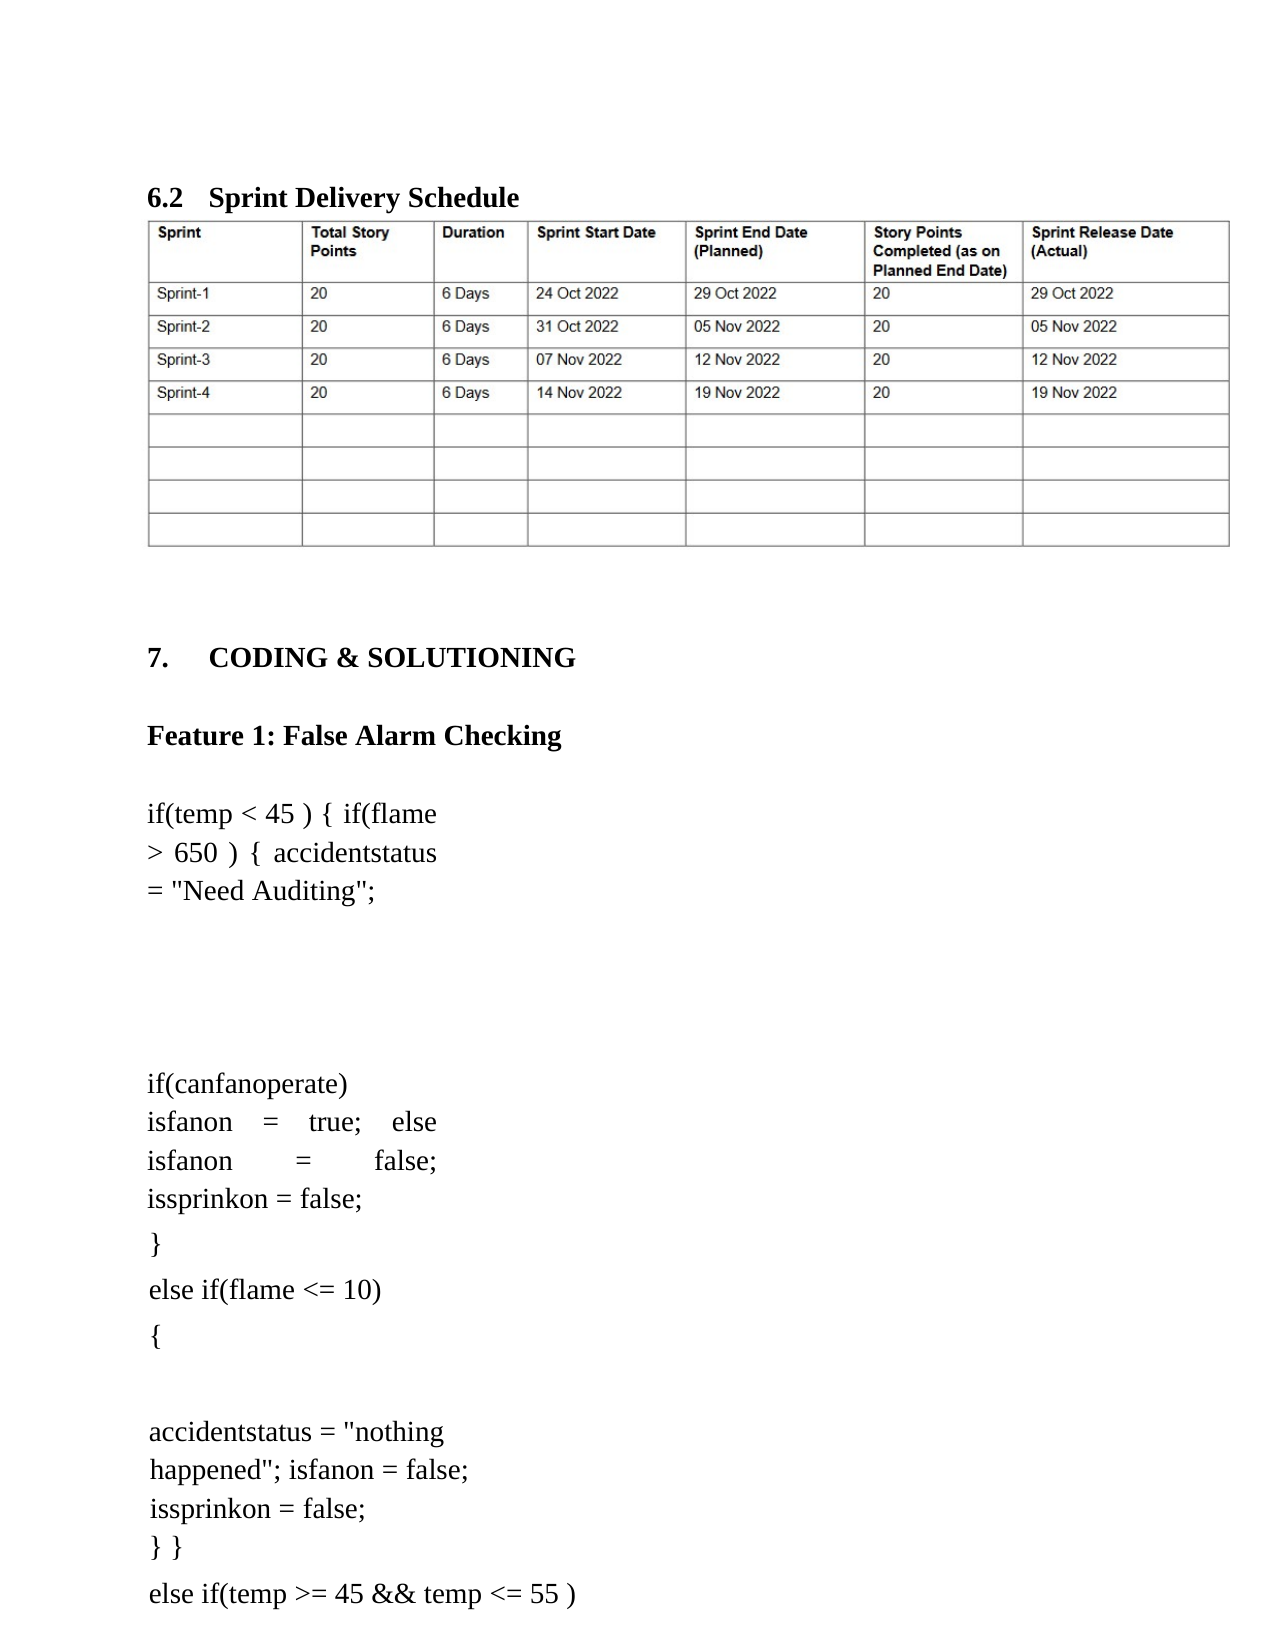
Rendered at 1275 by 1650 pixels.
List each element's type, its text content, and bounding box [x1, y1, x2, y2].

text { [148, 1318, 1235, 1352]
text } } [148, 1529, 1235, 1563]
text else if(flame <= 10) [148, 1272, 1235, 1306]
picture [133, 219, 1236, 552]
text if(temp < 45 ) { if(flame > 650 ) { accidentstatus = "Need Auditing"; [147, 796, 437, 907]
subtitle Feature 1: False Alarm Checking [147, 718, 1235, 752]
text if(canfanoperate) isfanon = true; else isfanon = false; issprinkon = false; [147, 1066, 437, 1215]
text else if(temp >= 45 && temp <= 55 ) [148, 1577, 1235, 1610]
text accidentstatus = "nothing happened"; isfanon = false; issprinkon = false; [148, 1414, 487, 1524]
list Sprint Delivery Schedule [147, 180, 1235, 214]
text } [148, 1226, 1235, 1259]
list CODING & SOLUTIONING [147, 640, 1235, 674]
